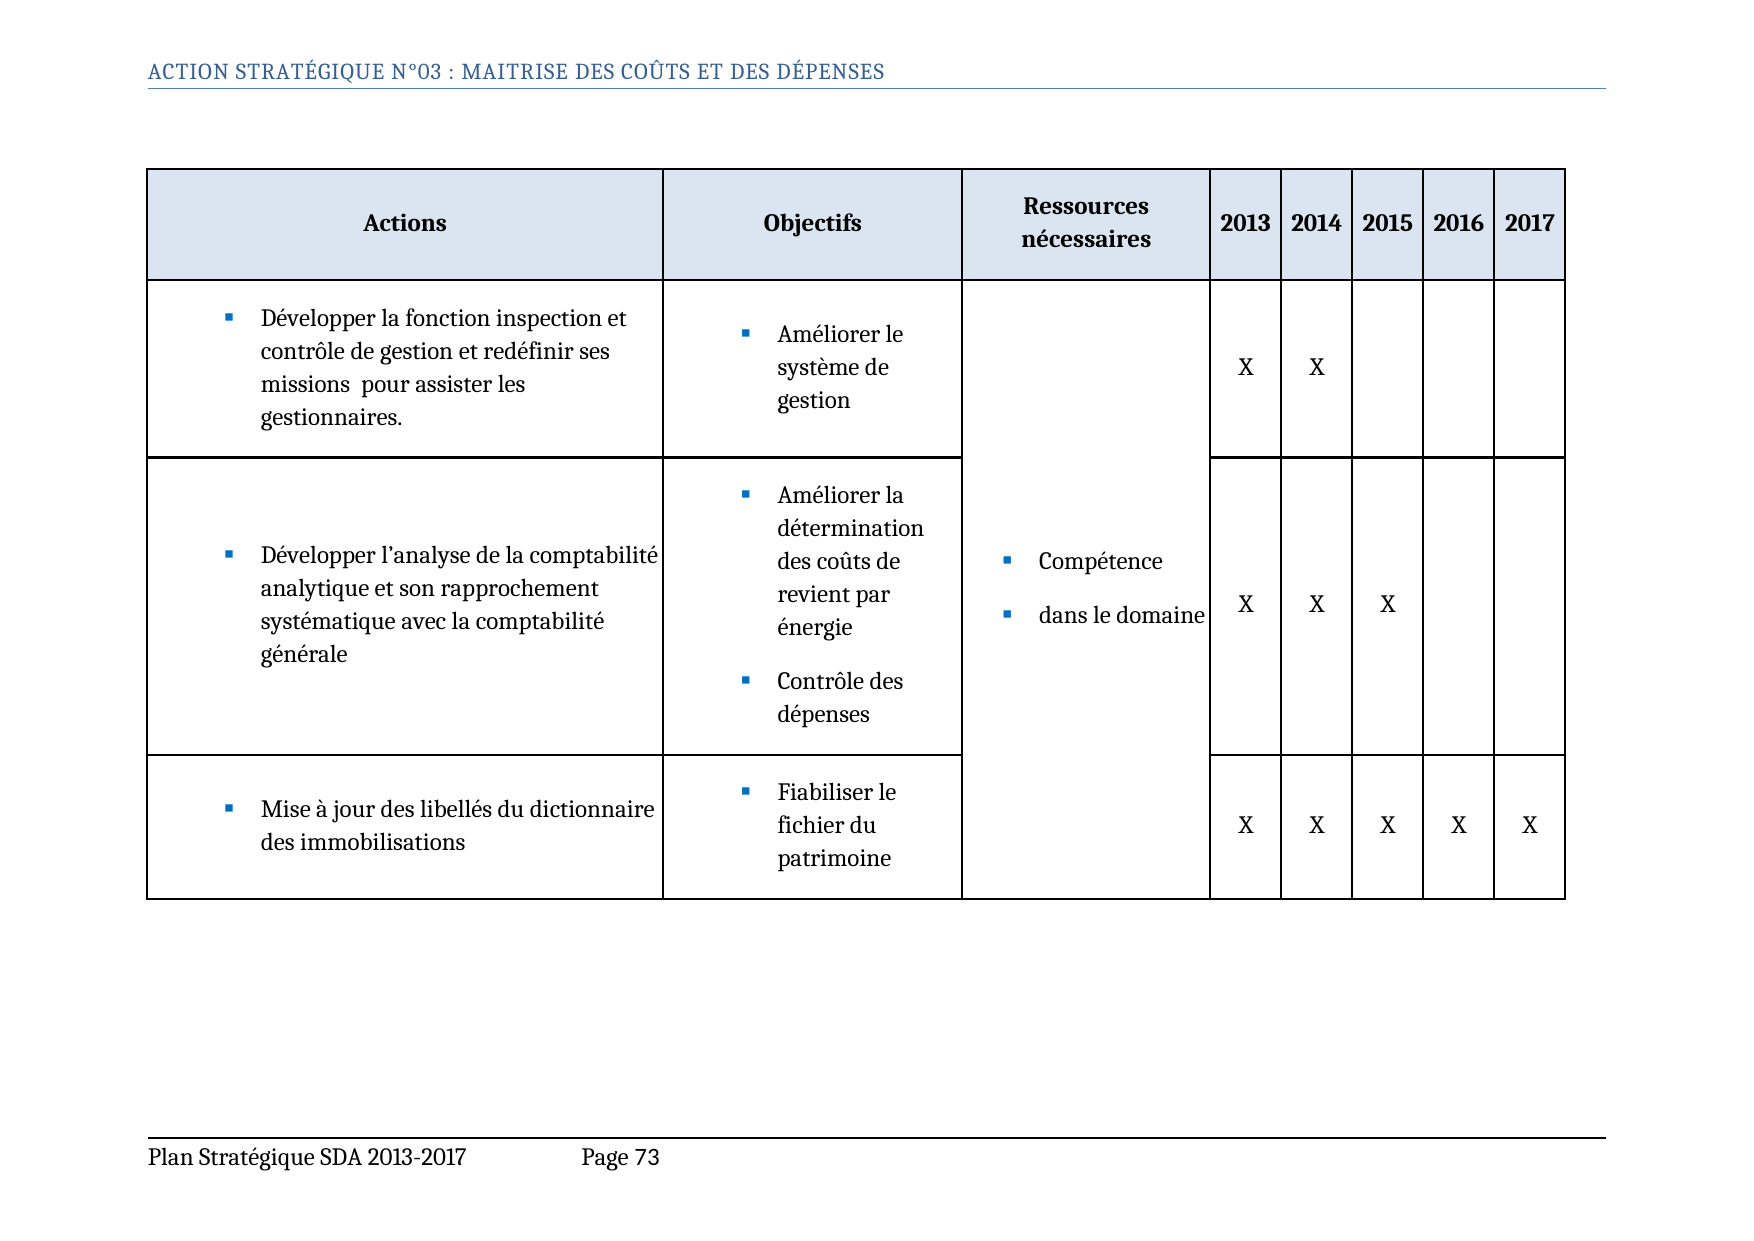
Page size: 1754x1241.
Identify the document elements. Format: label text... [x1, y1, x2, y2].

table_header Objectifs [664, 170, 961, 279]
table_cell X [1211, 459, 1280, 754]
table_cell X [1353, 459, 1422, 754]
table_cell Développer l’analyse de la comptabilité analytique et son rapprochement systématique avec la comptabilité générale [148, 459, 662, 754]
table_header 2013 [1211, 170, 1280, 279]
table_cell [1424, 459, 1493, 754]
table_cell Mise à jour des libellés du dictionnaire des immobilisations [148, 756, 662, 898]
table_cell X [1495, 756, 1564, 898]
table_cell X [1282, 756, 1351, 898]
table_header 2014 [1282, 170, 1351, 279]
table_cell Développer la fonction inspection et contrôle de gestion et redéfinir ses missions pour assister les gestionnaires. [148, 281, 662, 456]
table_cell X [1211, 281, 1280, 456]
table_cell Fiabiliser le fichier du patrimoine [664, 756, 961, 898]
table_cell Améliorer le système de gestion [664, 281, 961, 456]
table_cell [1353, 281, 1422, 456]
table_cell X [1211, 756, 1280, 898]
table_header Ressources nécessaires [963, 170, 1209, 279]
table_cell [1495, 459, 1564, 754]
table_cell Compétence dans le domaine [963, 281, 1209, 898]
table_cell Améliorer la détermination des coûts de revient par énergie Contrôle des dépenses [664, 459, 961, 754]
table_header 2017 [1495, 170, 1564, 279]
table_cell [1495, 281, 1564, 456]
table_header 2016 [1424, 170, 1493, 279]
table_cell [1424, 281, 1493, 456]
table_cell X [1282, 281, 1351, 456]
table_cell X [1282, 459, 1351, 754]
table_cell X [1353, 756, 1422, 898]
table_header Actions [148, 170, 662, 279]
table_cell X [1424, 756, 1493, 898]
subtitle Action stratégique n°03 : Maitrise des coûts et des dépenses [148, 59, 1606, 88]
table_header 2015 [1353, 170, 1422, 279]
